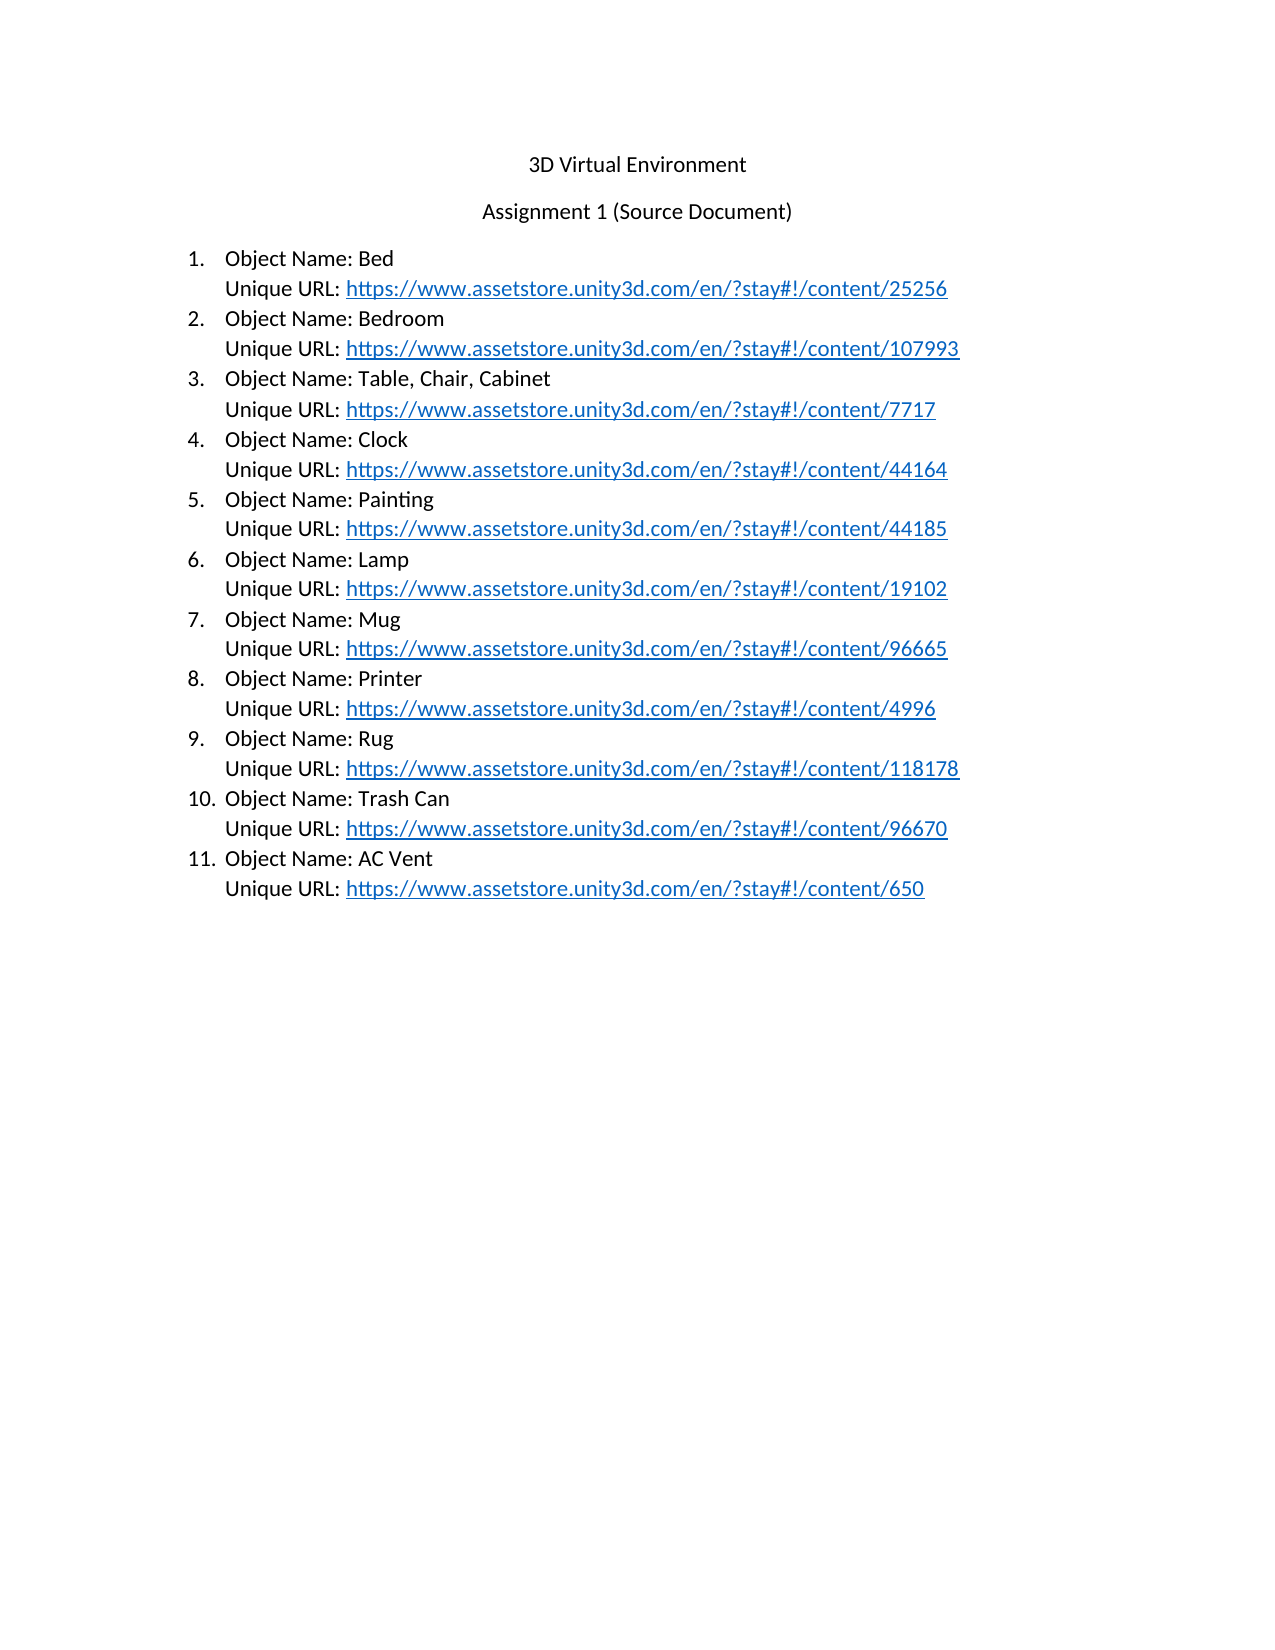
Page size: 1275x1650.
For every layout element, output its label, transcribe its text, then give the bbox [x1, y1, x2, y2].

list Object Name: Table, Chair, Cabinet [187, 364, 1125, 393]
list Object Name: Mug [187, 605, 1125, 633]
list Object Name: Bed [187, 244, 1125, 272]
text 3D Virtual Environment [150, 150, 1125, 178]
text Assignment 1 (Source Document) [150, 197, 1125, 225]
list Unique URL: https://www.assetstore.unity3d.com/en/?stay#!/content/7717 [225, 395, 1125, 423]
list Unique URL: https://www.assetstore.unity3d.com/en/?stay#!/content/118178 [225, 754, 1125, 782]
list Unique URL: https://www.assetstore.unity3d.com/en/?stay#!/content/650 [225, 874, 1125, 902]
list Unique URL: https://www.assetstore.unity3d.com/en/?stay#!/content/44185 [225, 514, 1125, 543]
list Unique URL: https://www.assetstore.unity3d.com/en/?stay#!/content/96665 [225, 634, 1125, 662]
list Object Name: Lamp [187, 545, 1125, 573]
list Object Name: Rug [187, 724, 1125, 752]
list Object Name: Clock [187, 425, 1125, 453]
list Object Name: Trash Can [187, 784, 1125, 812]
list Object Name: AC Vent [187, 844, 1125, 872]
list Unique URL: https://www.assetstore.unity3d.com/en/?stay#!/content/19102 [225, 574, 1125, 602]
list Unique URL: https://www.assetstore.unity3d.com/en/?stay#!/content/44164 [225, 455, 1125, 483]
list Unique URL: https://www.assetstore.unity3d.com/en/?stay#!/content/25256 [225, 274, 1125, 302]
list Unique URL: https://www.assetstore.unity3d.com/en/?stay#!/content/4996 [225, 694, 1125, 722]
list Object Name: Painting [187, 485, 1125, 513]
list Unique URL: https://www.assetstore.unity3d.com/en/?stay#!/content/107993 [225, 334, 1125, 362]
list Object Name: Printer [187, 664, 1125, 693]
list Object Name: Bedroom [187, 304, 1125, 332]
list Unique URL: https://www.assetstore.unity3d.com/en/?stay#!/content/96670 [225, 814, 1125, 842]
